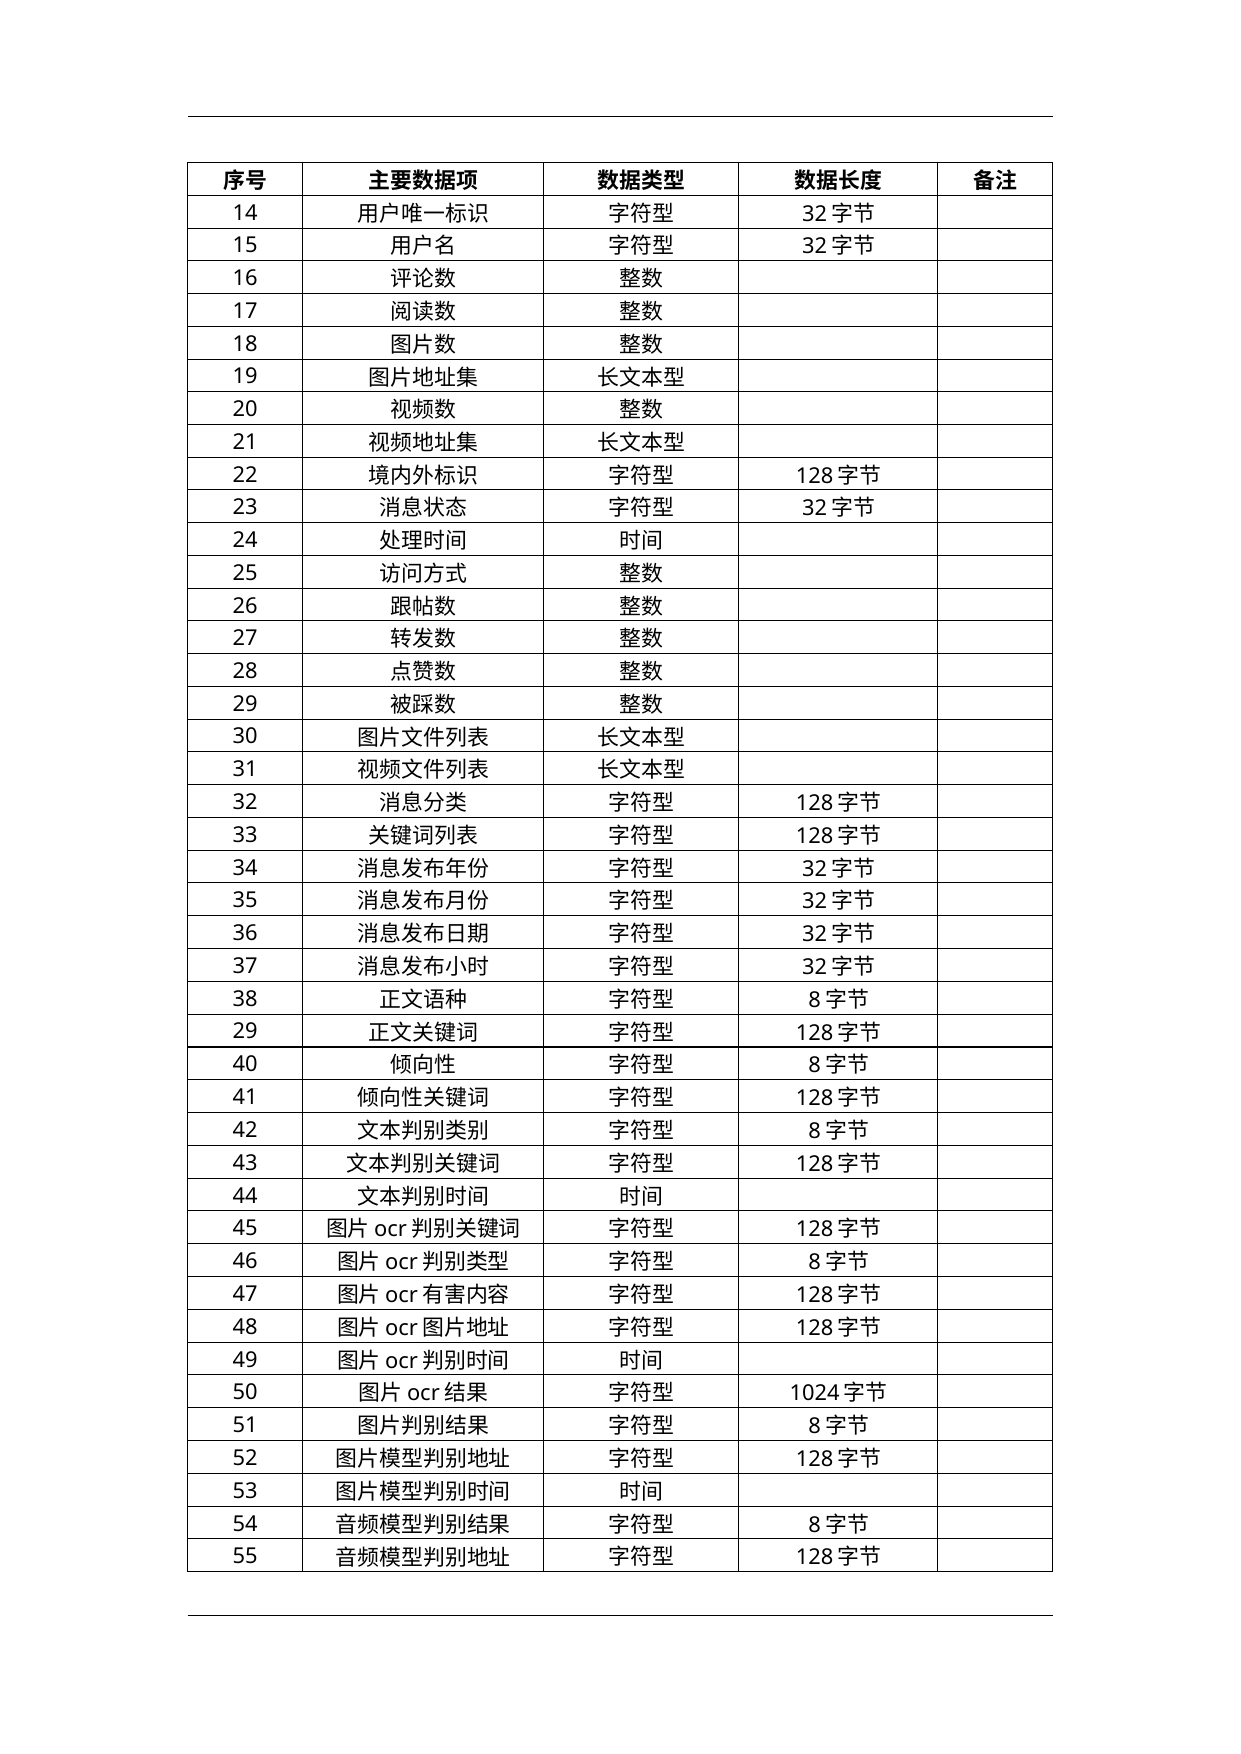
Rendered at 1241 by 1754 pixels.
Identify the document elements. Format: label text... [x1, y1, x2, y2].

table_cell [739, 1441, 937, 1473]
table_cell 跟帖数 [303, 589, 543, 620]
table_cell [938, 523, 1052, 555]
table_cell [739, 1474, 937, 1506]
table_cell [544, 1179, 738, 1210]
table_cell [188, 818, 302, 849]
table_cell 消息分类 [303, 785, 543, 817]
table_cell 字符型 [544, 458, 738, 489]
table_cell 28 [188, 654, 302, 686]
table_cell [938, 556, 1052, 588]
table_cell 视频数 [303, 392, 543, 424]
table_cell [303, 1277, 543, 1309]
table_cell [739, 556, 937, 588]
table_cell 32字节 [739, 229, 937, 260]
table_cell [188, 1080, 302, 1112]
table_cell 字符型 [544, 229, 738, 260]
table_cell 20 [188, 392, 302, 424]
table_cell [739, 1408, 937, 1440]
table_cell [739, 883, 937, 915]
table_cell 32字节 [739, 196, 937, 227]
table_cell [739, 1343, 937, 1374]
table_cell [938, 392, 1052, 424]
table_cell 整数 [544, 392, 738, 424]
table_cell 整数 [544, 327, 738, 358]
table_cell 整数 [544, 556, 738, 588]
table_cell 视频地址集 [303, 425, 543, 457]
table_cell [739, 327, 937, 358]
table_cell 32 [188, 785, 302, 817]
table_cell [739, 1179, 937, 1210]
table_cell [739, 752, 937, 784]
table_cell 22 [188, 458, 302, 489]
table_cell [938, 589, 1052, 620]
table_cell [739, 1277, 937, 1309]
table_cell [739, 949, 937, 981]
table_cell 长文本型 [544, 360, 738, 391]
table_cell [739, 720, 937, 751]
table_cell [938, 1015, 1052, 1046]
table_cell 128字节 [739, 458, 937, 489]
table_cell 14 [188, 196, 302, 227]
table_cell [938, 261, 1052, 293]
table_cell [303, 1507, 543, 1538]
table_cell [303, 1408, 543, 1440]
table_header 备注 [938, 163, 1052, 195]
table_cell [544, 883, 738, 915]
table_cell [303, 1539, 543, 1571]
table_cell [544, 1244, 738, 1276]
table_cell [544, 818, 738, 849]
table_cell 图片数 [303, 327, 543, 358]
table_cell 23 [188, 490, 302, 522]
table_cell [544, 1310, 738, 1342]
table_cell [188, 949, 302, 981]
table_cell 24 [188, 523, 302, 555]
table_cell 被踩数 [303, 687, 543, 718]
table_cell 视频文件列表 [303, 752, 543, 784]
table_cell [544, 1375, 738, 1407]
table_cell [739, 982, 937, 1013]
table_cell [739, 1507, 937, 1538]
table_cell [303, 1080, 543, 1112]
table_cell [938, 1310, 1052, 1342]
table_cell 21 [188, 425, 302, 457]
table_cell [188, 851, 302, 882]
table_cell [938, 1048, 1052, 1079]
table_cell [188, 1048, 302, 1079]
table_cell 用户名 [303, 229, 543, 260]
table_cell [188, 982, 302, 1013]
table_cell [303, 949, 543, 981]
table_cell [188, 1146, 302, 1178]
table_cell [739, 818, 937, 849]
table_cell [938, 490, 1052, 522]
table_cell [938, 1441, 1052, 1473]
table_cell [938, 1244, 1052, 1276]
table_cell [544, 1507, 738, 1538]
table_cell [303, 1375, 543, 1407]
table_cell 128字节 [739, 785, 937, 817]
table_cell [938, 327, 1052, 358]
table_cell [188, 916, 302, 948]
table_cell [739, 294, 937, 326]
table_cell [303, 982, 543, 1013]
table_cell [739, 654, 937, 686]
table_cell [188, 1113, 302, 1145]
table_cell 评论数 [303, 261, 543, 293]
table_cell 点赞数 [303, 654, 543, 686]
table_cell 27 [188, 621, 302, 653]
table_cell 长文本型 [544, 720, 738, 751]
table_cell 30 [188, 720, 302, 751]
table_cell [938, 654, 1052, 686]
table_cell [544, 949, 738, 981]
table_cell [739, 621, 937, 653]
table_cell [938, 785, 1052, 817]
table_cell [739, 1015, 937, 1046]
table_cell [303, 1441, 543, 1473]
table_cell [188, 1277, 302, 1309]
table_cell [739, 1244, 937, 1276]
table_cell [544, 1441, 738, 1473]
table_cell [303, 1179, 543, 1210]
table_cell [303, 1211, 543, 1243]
table_cell [938, 196, 1052, 227]
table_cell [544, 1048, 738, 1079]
table_cell 处理时间 [303, 523, 543, 555]
table_header 数据长度 [739, 163, 937, 195]
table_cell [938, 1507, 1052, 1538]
table_cell [739, 523, 937, 555]
table_cell [938, 294, 1052, 326]
table_cell 19 [188, 360, 302, 391]
table_cell 用户唯一标识 [303, 196, 543, 227]
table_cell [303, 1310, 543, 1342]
table_cell 阅读数 [303, 294, 543, 326]
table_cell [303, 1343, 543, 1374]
table_cell [739, 261, 937, 293]
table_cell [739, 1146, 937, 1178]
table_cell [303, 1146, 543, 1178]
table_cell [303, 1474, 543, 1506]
table_cell 31 [188, 752, 302, 784]
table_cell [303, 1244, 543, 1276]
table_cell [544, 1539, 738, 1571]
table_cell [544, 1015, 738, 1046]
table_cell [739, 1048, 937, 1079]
table_cell [938, 360, 1052, 391]
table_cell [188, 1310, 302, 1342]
table_cell [739, 425, 937, 457]
table_cell 图片地址集 [303, 360, 543, 391]
table_cell 时间 [544, 523, 738, 555]
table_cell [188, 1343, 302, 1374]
table_cell 29 [188, 687, 302, 718]
table_cell 图片文件列表 [303, 720, 543, 751]
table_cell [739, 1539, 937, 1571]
table_cell [938, 229, 1052, 260]
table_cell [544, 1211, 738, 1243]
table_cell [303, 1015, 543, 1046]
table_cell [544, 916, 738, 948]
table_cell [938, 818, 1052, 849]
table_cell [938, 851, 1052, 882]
table_cell 境内外标识 [303, 458, 543, 489]
table_cell 消息状态 [303, 490, 543, 522]
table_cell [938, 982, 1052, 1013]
table_cell [739, 589, 937, 620]
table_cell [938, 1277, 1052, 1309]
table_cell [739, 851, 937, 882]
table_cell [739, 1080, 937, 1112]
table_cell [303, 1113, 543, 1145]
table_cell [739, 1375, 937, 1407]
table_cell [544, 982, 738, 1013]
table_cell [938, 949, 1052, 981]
table_cell 25 [188, 556, 302, 588]
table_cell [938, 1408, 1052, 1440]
table_cell 整数 [544, 621, 738, 653]
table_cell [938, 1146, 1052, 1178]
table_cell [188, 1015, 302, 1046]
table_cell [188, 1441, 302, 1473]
table_cell 访问方式 [303, 556, 543, 588]
table_cell 整数 [544, 589, 738, 620]
table_header 序号 [188, 163, 302, 195]
table_cell [739, 392, 937, 424]
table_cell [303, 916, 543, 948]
table_header 数据类型 [544, 163, 738, 195]
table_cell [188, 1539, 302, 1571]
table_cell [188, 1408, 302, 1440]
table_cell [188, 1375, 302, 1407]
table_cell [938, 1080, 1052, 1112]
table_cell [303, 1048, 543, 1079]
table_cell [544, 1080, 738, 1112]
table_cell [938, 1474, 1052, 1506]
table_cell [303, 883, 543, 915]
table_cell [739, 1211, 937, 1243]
table_cell 17 [188, 294, 302, 326]
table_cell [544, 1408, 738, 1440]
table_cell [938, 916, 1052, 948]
table_cell 18 [188, 327, 302, 358]
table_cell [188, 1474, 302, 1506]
table_cell [938, 425, 1052, 457]
table_cell 长文本型 [544, 752, 738, 784]
table_cell [938, 720, 1052, 751]
table_cell 32字节 [739, 490, 937, 522]
table_cell [739, 360, 937, 391]
table_cell 整数 [544, 687, 738, 718]
table_cell 整数 [544, 654, 738, 686]
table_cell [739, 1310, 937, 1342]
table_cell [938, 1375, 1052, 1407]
table_cell 26 [188, 589, 302, 620]
table_cell [938, 752, 1052, 784]
table_cell 长文本型 [544, 425, 738, 457]
table_cell 转发数 [303, 621, 543, 653]
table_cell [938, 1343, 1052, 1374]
table_cell [938, 621, 1052, 653]
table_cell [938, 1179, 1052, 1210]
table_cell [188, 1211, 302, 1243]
table_cell 整数 [544, 261, 738, 293]
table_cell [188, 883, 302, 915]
table_cell 字符型 [544, 196, 738, 227]
table_cell 字符型 [544, 785, 738, 817]
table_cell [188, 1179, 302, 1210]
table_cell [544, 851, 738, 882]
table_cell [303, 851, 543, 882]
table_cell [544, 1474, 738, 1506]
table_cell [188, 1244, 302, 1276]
table_cell [938, 687, 1052, 718]
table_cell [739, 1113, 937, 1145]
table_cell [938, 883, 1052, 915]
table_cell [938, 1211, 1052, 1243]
table_cell [938, 458, 1052, 489]
table_cell 字符型 [544, 490, 738, 522]
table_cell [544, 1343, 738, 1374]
table_cell 16 [188, 261, 302, 293]
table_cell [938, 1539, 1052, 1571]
table_cell 15 [188, 229, 302, 260]
table_cell 整数 [544, 294, 738, 326]
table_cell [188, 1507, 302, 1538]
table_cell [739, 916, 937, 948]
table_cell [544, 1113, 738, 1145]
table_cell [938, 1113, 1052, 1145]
table_cell [739, 687, 937, 718]
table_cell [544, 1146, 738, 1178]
table_header 主要数据项 [303, 163, 543, 195]
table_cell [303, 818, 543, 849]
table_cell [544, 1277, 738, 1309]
